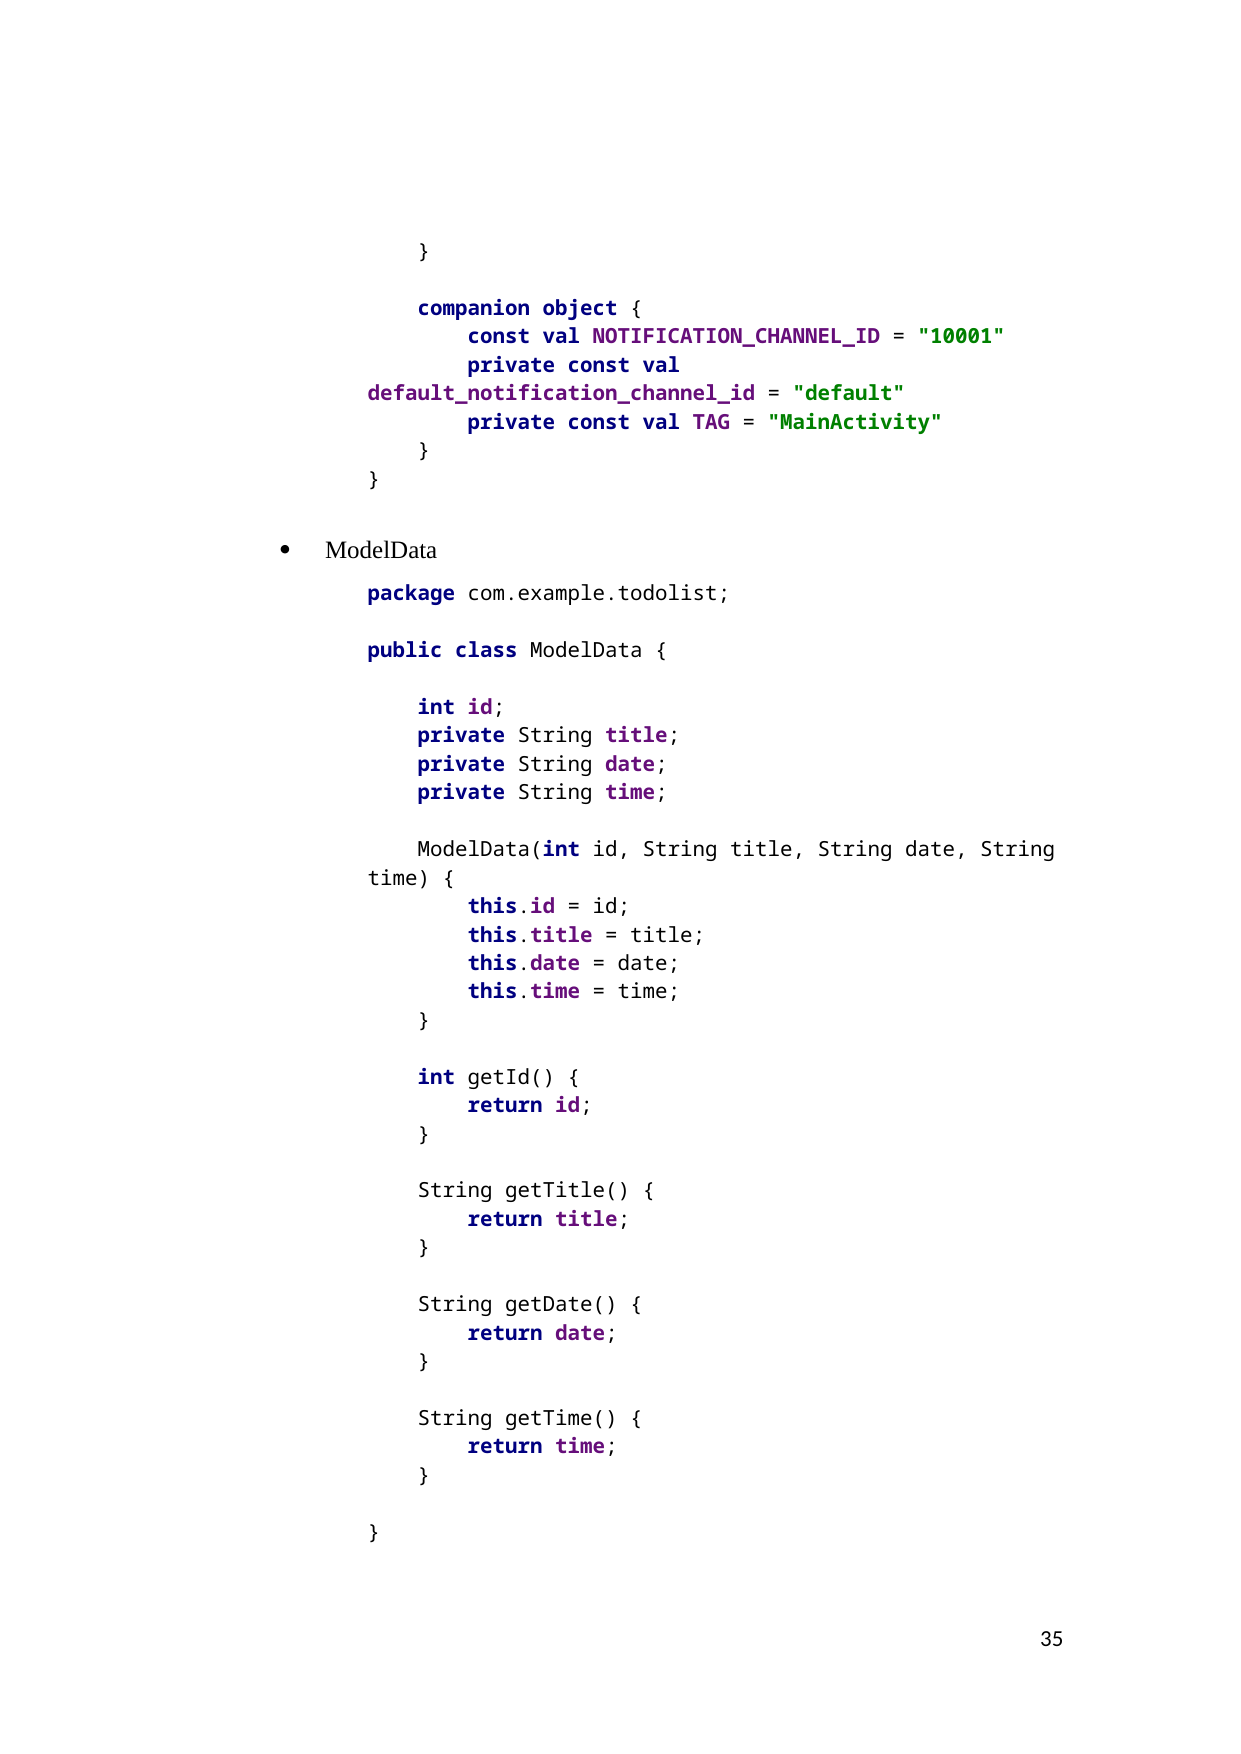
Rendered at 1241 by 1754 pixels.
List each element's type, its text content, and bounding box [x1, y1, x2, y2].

list ModelData [281, 535, 1063, 564]
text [367, 236, 1063, 492]
text package com.example.todolist; public class ModelData { int id; private String title; private String date; private String time; ModelData(int id, String title, String date, String time) { this.id = id; this.title = title; this.date = date; this.time = time; } int getId() { return id; } String getTitle() { return title; } String getDate() { return date; } String getTime() { return time; } } [367, 578, 1063, 1545]
